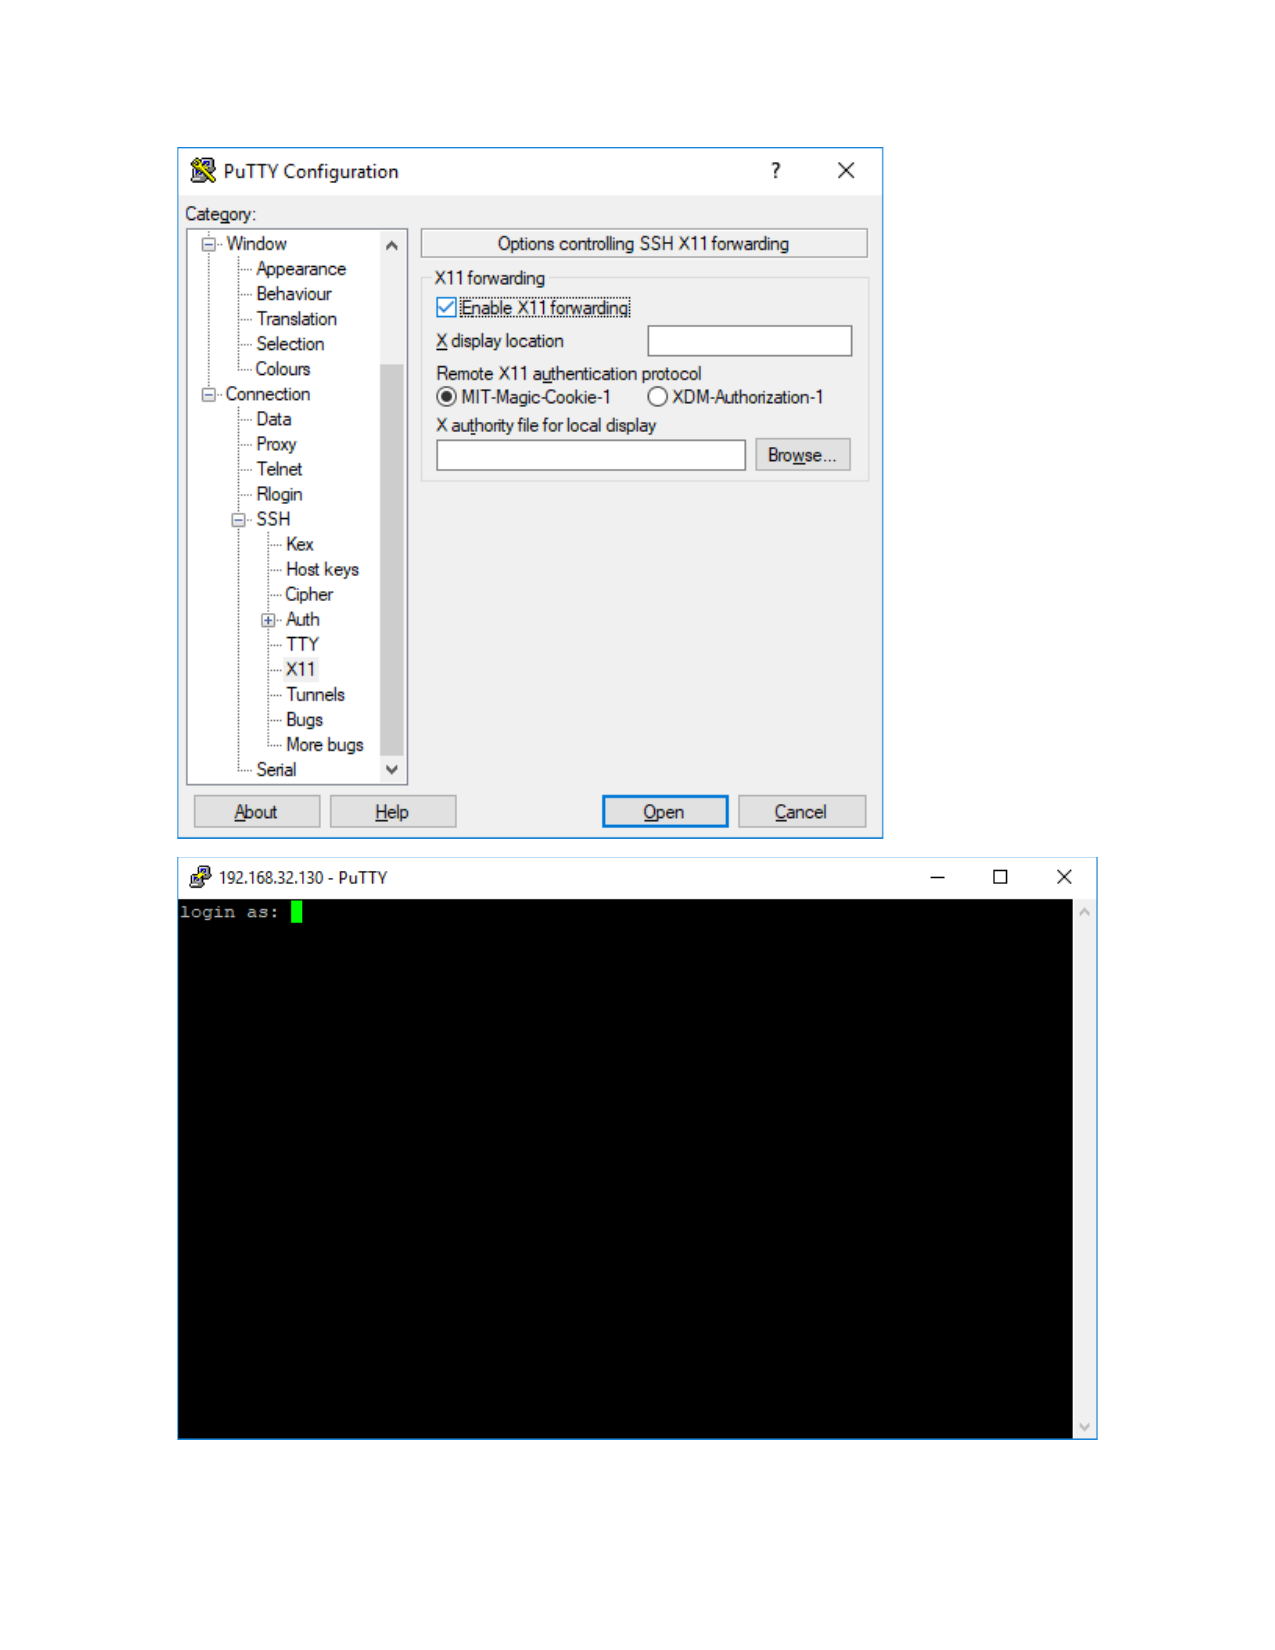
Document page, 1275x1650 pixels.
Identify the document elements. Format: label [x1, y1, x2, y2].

picture [177, 857, 1098, 1440]
picture [177, 147, 884, 839]
